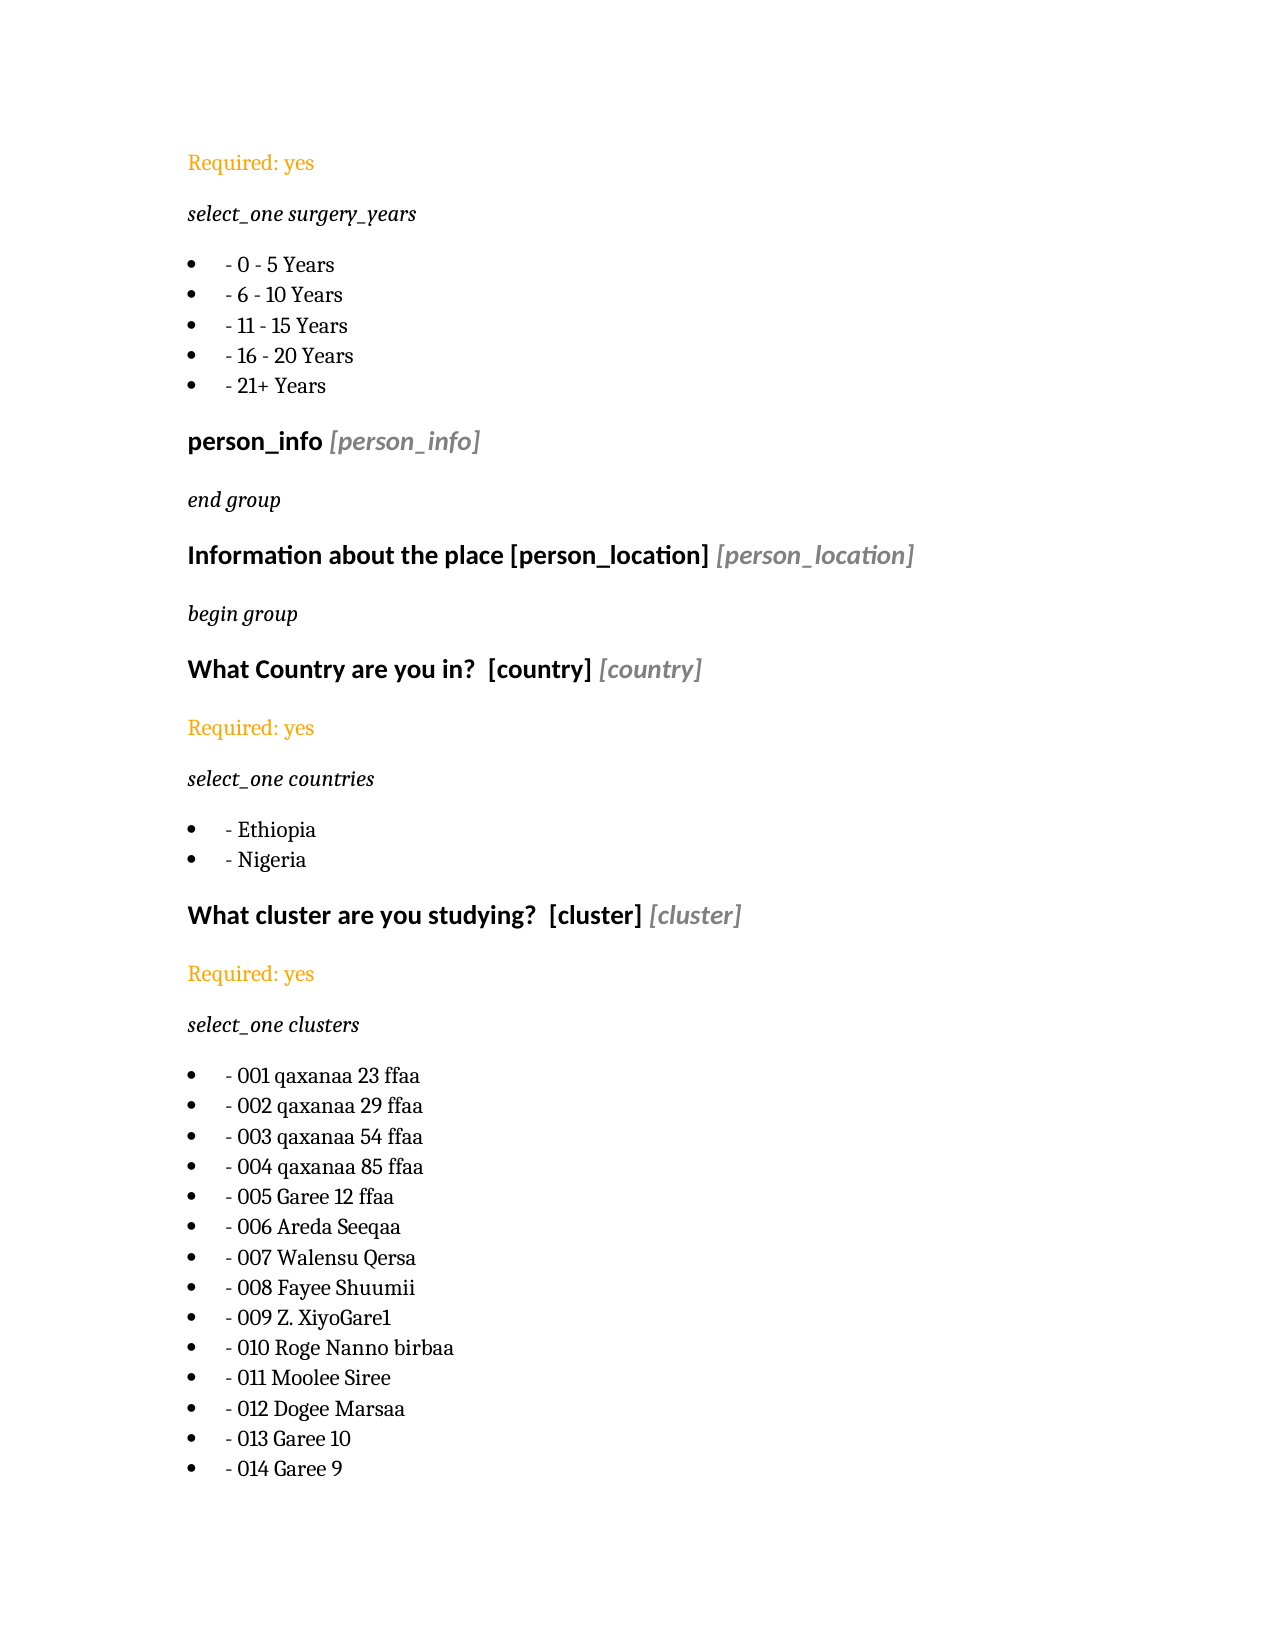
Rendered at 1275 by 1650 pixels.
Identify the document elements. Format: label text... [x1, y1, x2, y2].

list - 21+ Years [187, 373, 1087, 399]
subtitle person_info [person_info] [187, 424, 1087, 457]
list - 008 Fayee Shuumii [187, 1274, 1087, 1301]
list - 013 Garee 10 [187, 1426, 1087, 1452]
list - 005 Garee 12 ffaa [187, 1184, 1087, 1210]
subtitle Information about the place [person_location] [person_location] [187, 538, 1087, 571]
subtitle What Country are you in? [country] [country] [187, 652, 1087, 685]
text begin group [187, 601, 1087, 627]
list - 009 Z. XiyoGare1 [187, 1305, 1087, 1331]
list - 012 Dogee Marsaa [187, 1395, 1087, 1422]
list - 11 - 15 Years [187, 312, 1087, 339]
list - Nigeria [187, 847, 1087, 873]
text select_one countries [187, 766, 1087, 792]
list - 010 Roge Nanno birbaa [187, 1335, 1087, 1361]
list - 6 - 10 Years [187, 282, 1087, 309]
list - 014 Garee 9 [187, 1456, 1087, 1482]
list - 007 Walensu Qersa [187, 1244, 1087, 1271]
list - 0 - 5 Years [187, 252, 1087, 278]
list - Ethiopia [187, 817, 1087, 843]
text Required: yes [187, 715, 1087, 741]
text select_one surgery_years [187, 201, 1087, 227]
subtitle What cluster are you studying? [cluster] [cluster] [187, 898, 1087, 931]
text Required: yes [187, 961, 1087, 987]
list - 001 qaxanaa 23 ffaa [187, 1063, 1087, 1089]
list - 006 Areda Seeqaa [187, 1214, 1087, 1241]
list - 004 qaxanaa 85 ffaa [187, 1154, 1087, 1180]
list - 002 qaxanaa 29 ffaa [187, 1093, 1087, 1120]
list - 003 qaxanaa 54 ffaa [187, 1123, 1087, 1150]
text Required: yes [187, 150, 1087, 176]
list - 011 Moolee Siree [187, 1365, 1087, 1392]
text end group [187, 487, 1087, 513]
text select_one clusters [187, 1012, 1087, 1038]
list - 16 - 20 Years [187, 343, 1087, 369]
